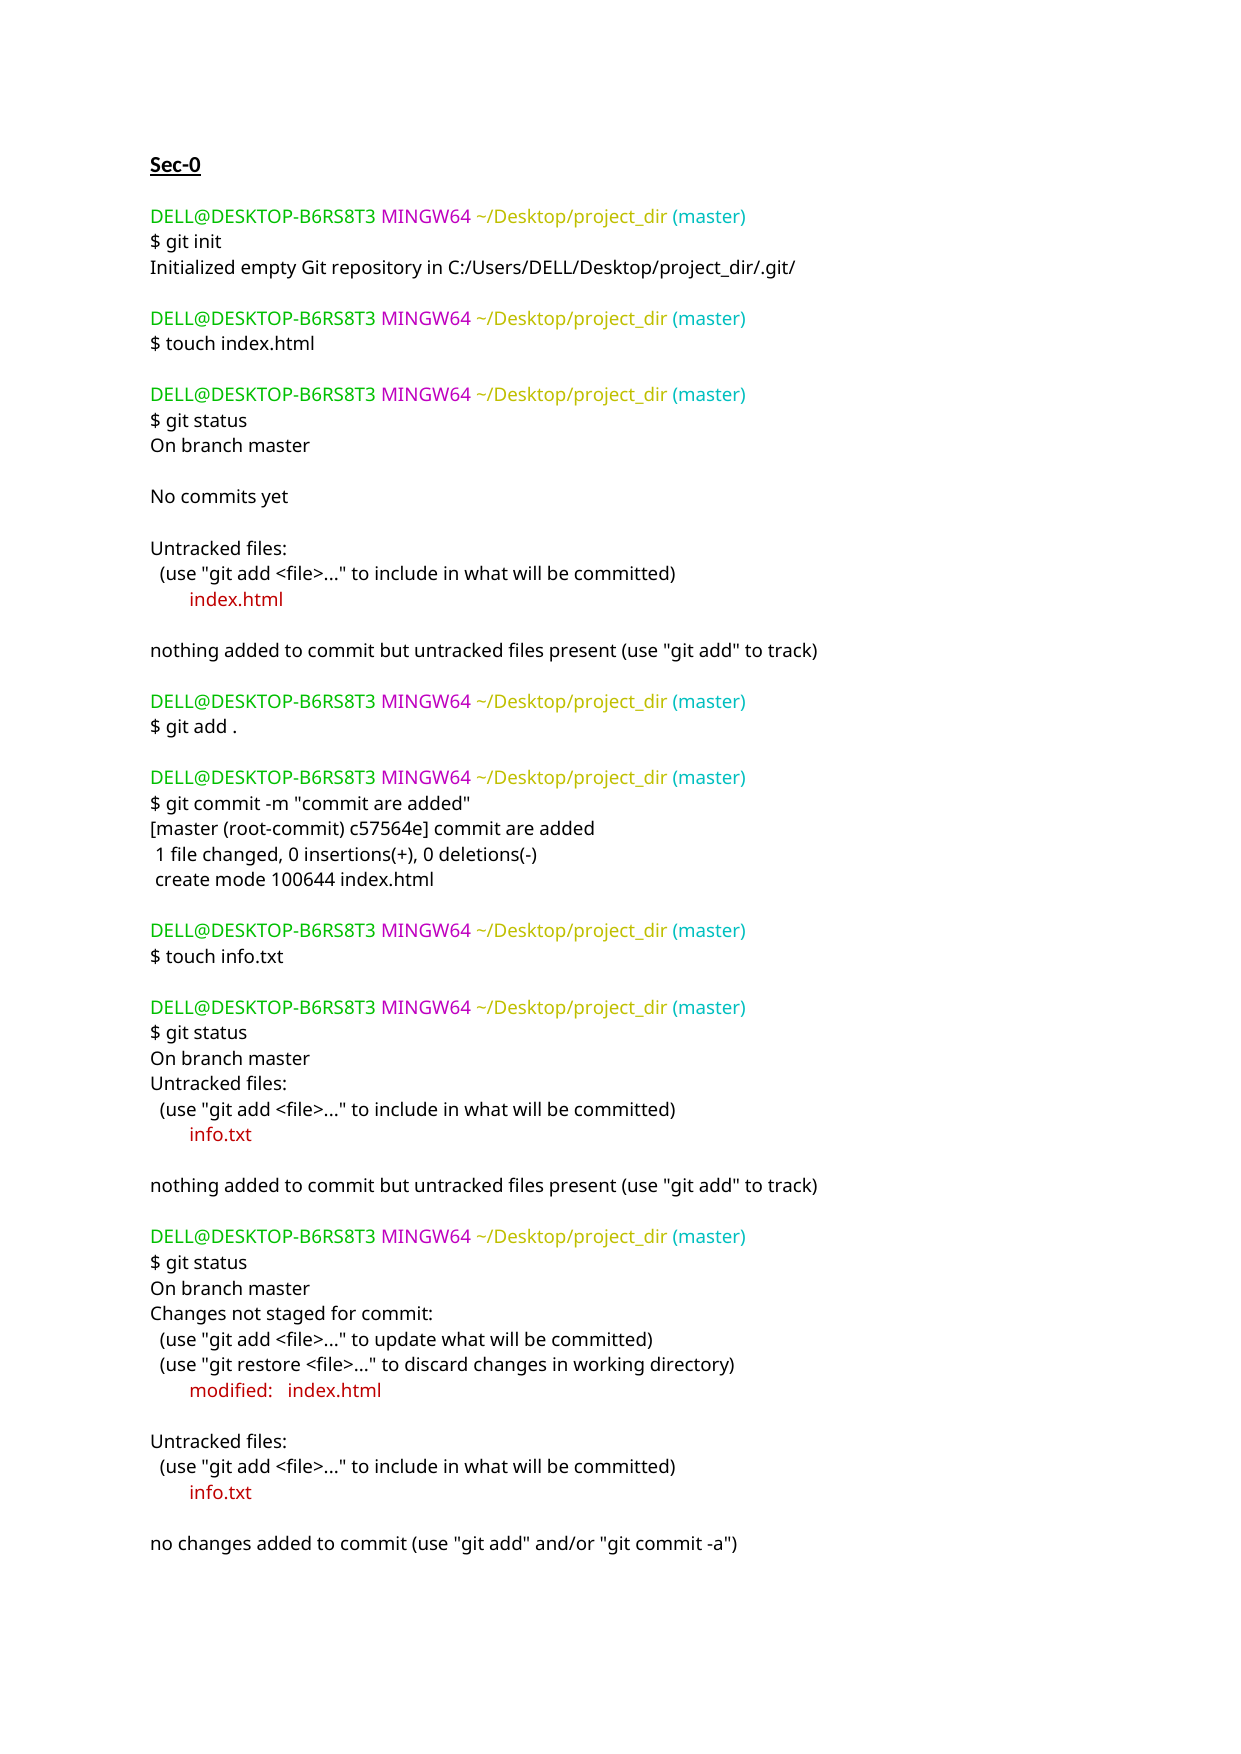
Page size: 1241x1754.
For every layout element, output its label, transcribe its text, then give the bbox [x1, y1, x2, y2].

text modified: index.html [150, 1377, 1090, 1402]
text Untracked files: [150, 535, 1090, 560]
text create mode 100644 index.html [150, 867, 1090, 892]
text (use "git add <file>..." to include in what will be committed) [150, 560, 1090, 586]
text $ git status [150, 1020, 1090, 1045]
text No commits yet [150, 484, 1090, 509]
text DELL@DESKTOP-B6RS8T3 MINGW64 ~/Desktop/project_dir (master) [150, 994, 1090, 1020]
text $ touch info.txt [150, 943, 1090, 969]
text On branch master [150, 433, 1090, 458]
text DELL@DESKTOP-B6RS8T3 MINGW64 ~/Desktop/project_dir (master) [150, 688, 1090, 713]
text (use "git add <file>..." to include in what will be committed) [150, 1453, 1090, 1479]
text DELL@DESKTOP-B6RS8T3 MINGW64 ~/Desktop/project_dir (master) [150, 203, 1090, 228]
text info.txt [150, 1479, 1090, 1504]
text DELL@DESKTOP-B6RS8T3 MINGW64 ~/Desktop/project_dir (master) [150, 382, 1090, 407]
text DELL@DESKTOP-B6RS8T3 MINGW64 ~/Desktop/project_dir (master) [150, 764, 1090, 790]
text (use "git restore <file>..." to discard changes in working directory) [150, 1351, 1090, 1377]
text DELL@DESKTOP-B6RS8T3 MINGW64 ~/Desktop/project_dir (master) [150, 918, 1090, 943]
text $ git init [150, 228, 1090, 254]
text 1 file changed, 0 insertions(+), 0 deletions(-) [150, 841, 1090, 867]
text (use "git add <file>..." to include in what will be committed) [150, 1096, 1090, 1122]
text Sec-0 [150, 150, 1090, 178]
text $ git commit -m "commit are added" [150, 790, 1090, 816]
text index.html [150, 586, 1090, 611]
text $ git add . [150, 713, 1090, 739]
text nothing added to commit but untracked files present (use "git add" to track) [150, 637, 1090, 662]
text no changes added to commit (use "git add" and/or "git commit -a") [150, 1530, 1090, 1556]
text Changes not staged for commit: [150, 1300, 1090, 1326]
text On branch master [150, 1275, 1090, 1300]
text Untracked files: [150, 1428, 1090, 1453]
text $ touch index.html [150, 331, 1090, 356]
text info.txt [150, 1122, 1090, 1147]
text [master (root-commit) c57564e] commit are added [150, 816, 1090, 841]
text DELL@DESKTOP-B6RS8T3 MINGW64 ~/Desktop/project_dir (master) [150, 1224, 1090, 1249]
text (use "git add <file>..." to update what will be committed) [150, 1326, 1090, 1351]
text nothing added to commit but untracked files present (use "git add" to track) [150, 1173, 1090, 1198]
text DELL@DESKTOP-B6RS8T3 MINGW64 ~/Desktop/project_dir (master) [150, 305, 1090, 331]
text Untracked files: [150, 1071, 1090, 1096]
text $ git status [150, 407, 1090, 433]
text Initialized empty Git repository in C:/Users/DELL/Desktop/project_dir/.git/ [150, 254, 1090, 279]
text $ git status [150, 1249, 1090, 1275]
text On branch master [150, 1045, 1090, 1071]
